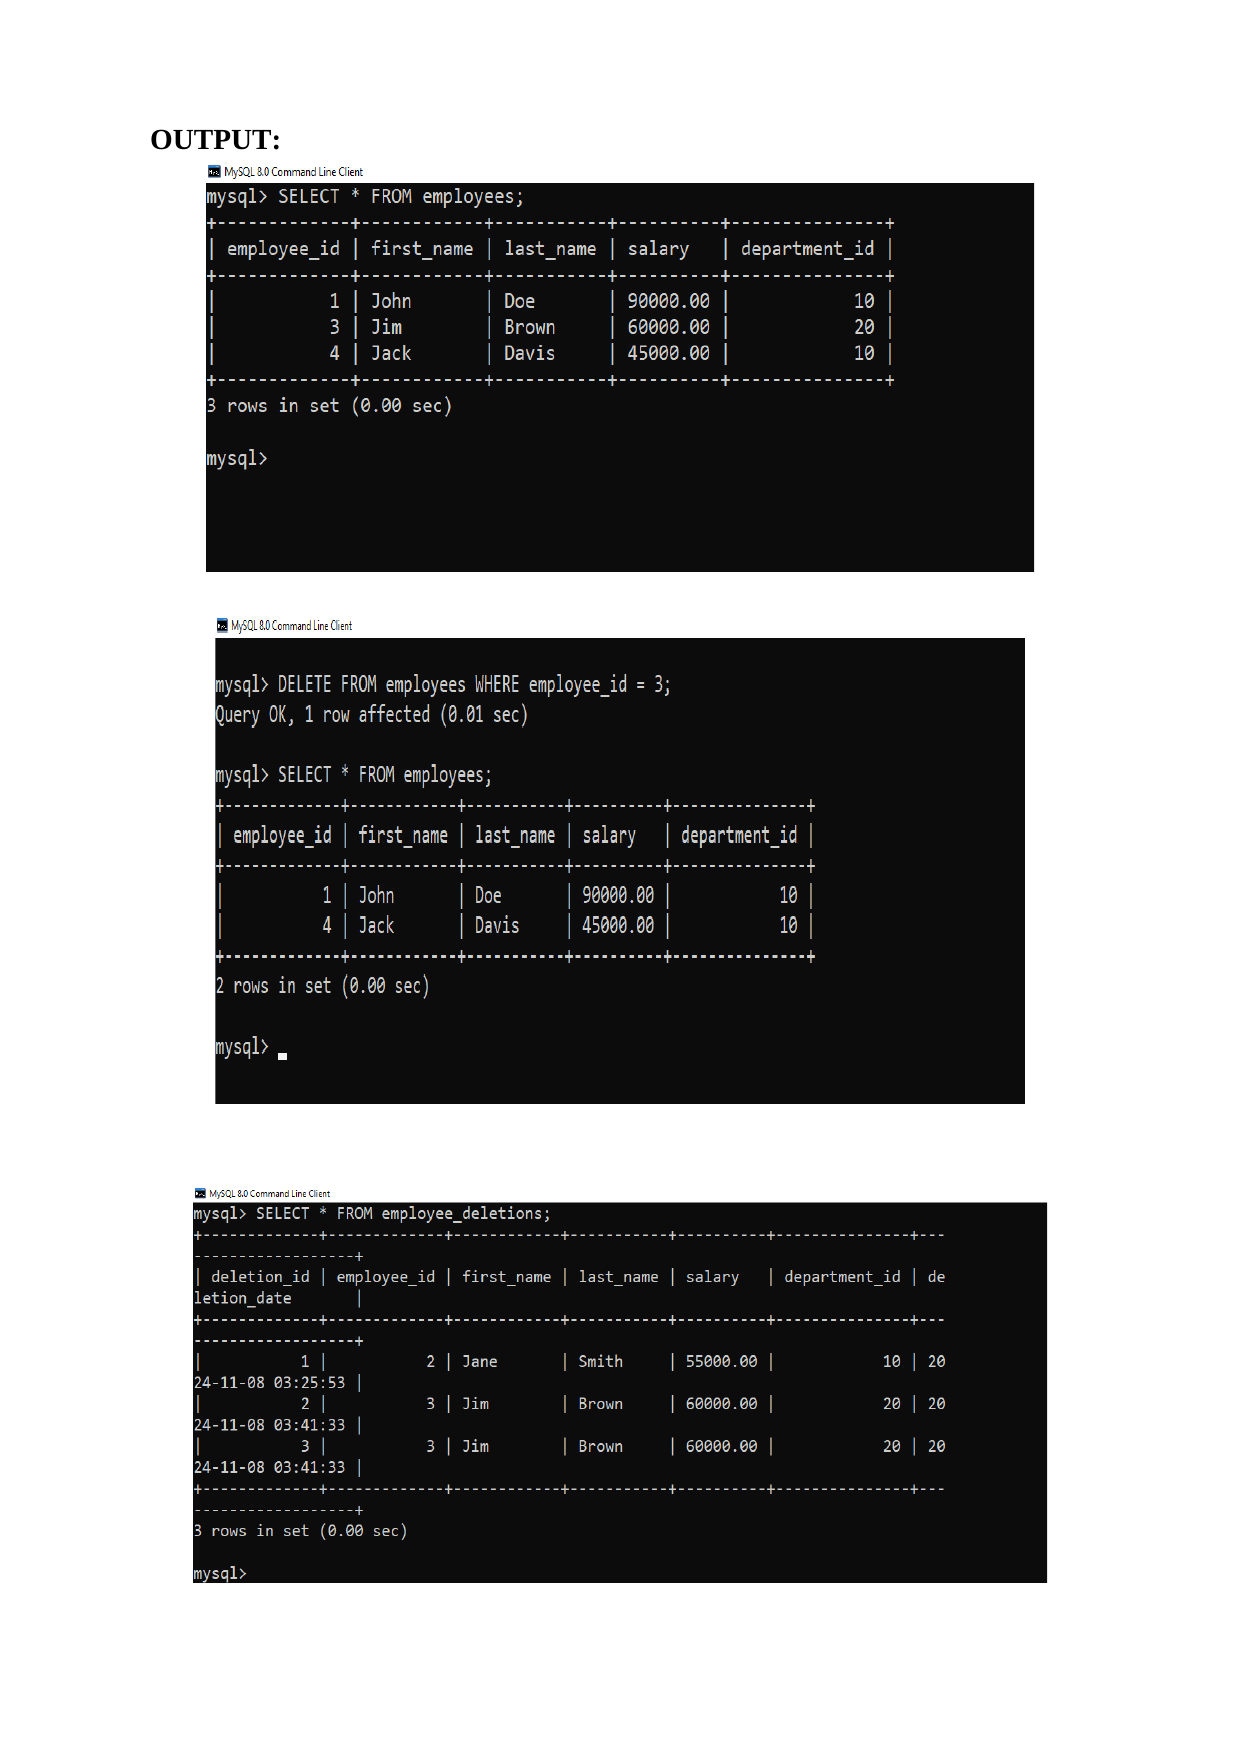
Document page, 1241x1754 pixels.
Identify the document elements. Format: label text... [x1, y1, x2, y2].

picture [206, 160, 1035, 572]
text OUTPUT: [150, 122, 1090, 155]
picture [215, 614, 1025, 1104]
picture [193, 1184, 1048, 1583]
